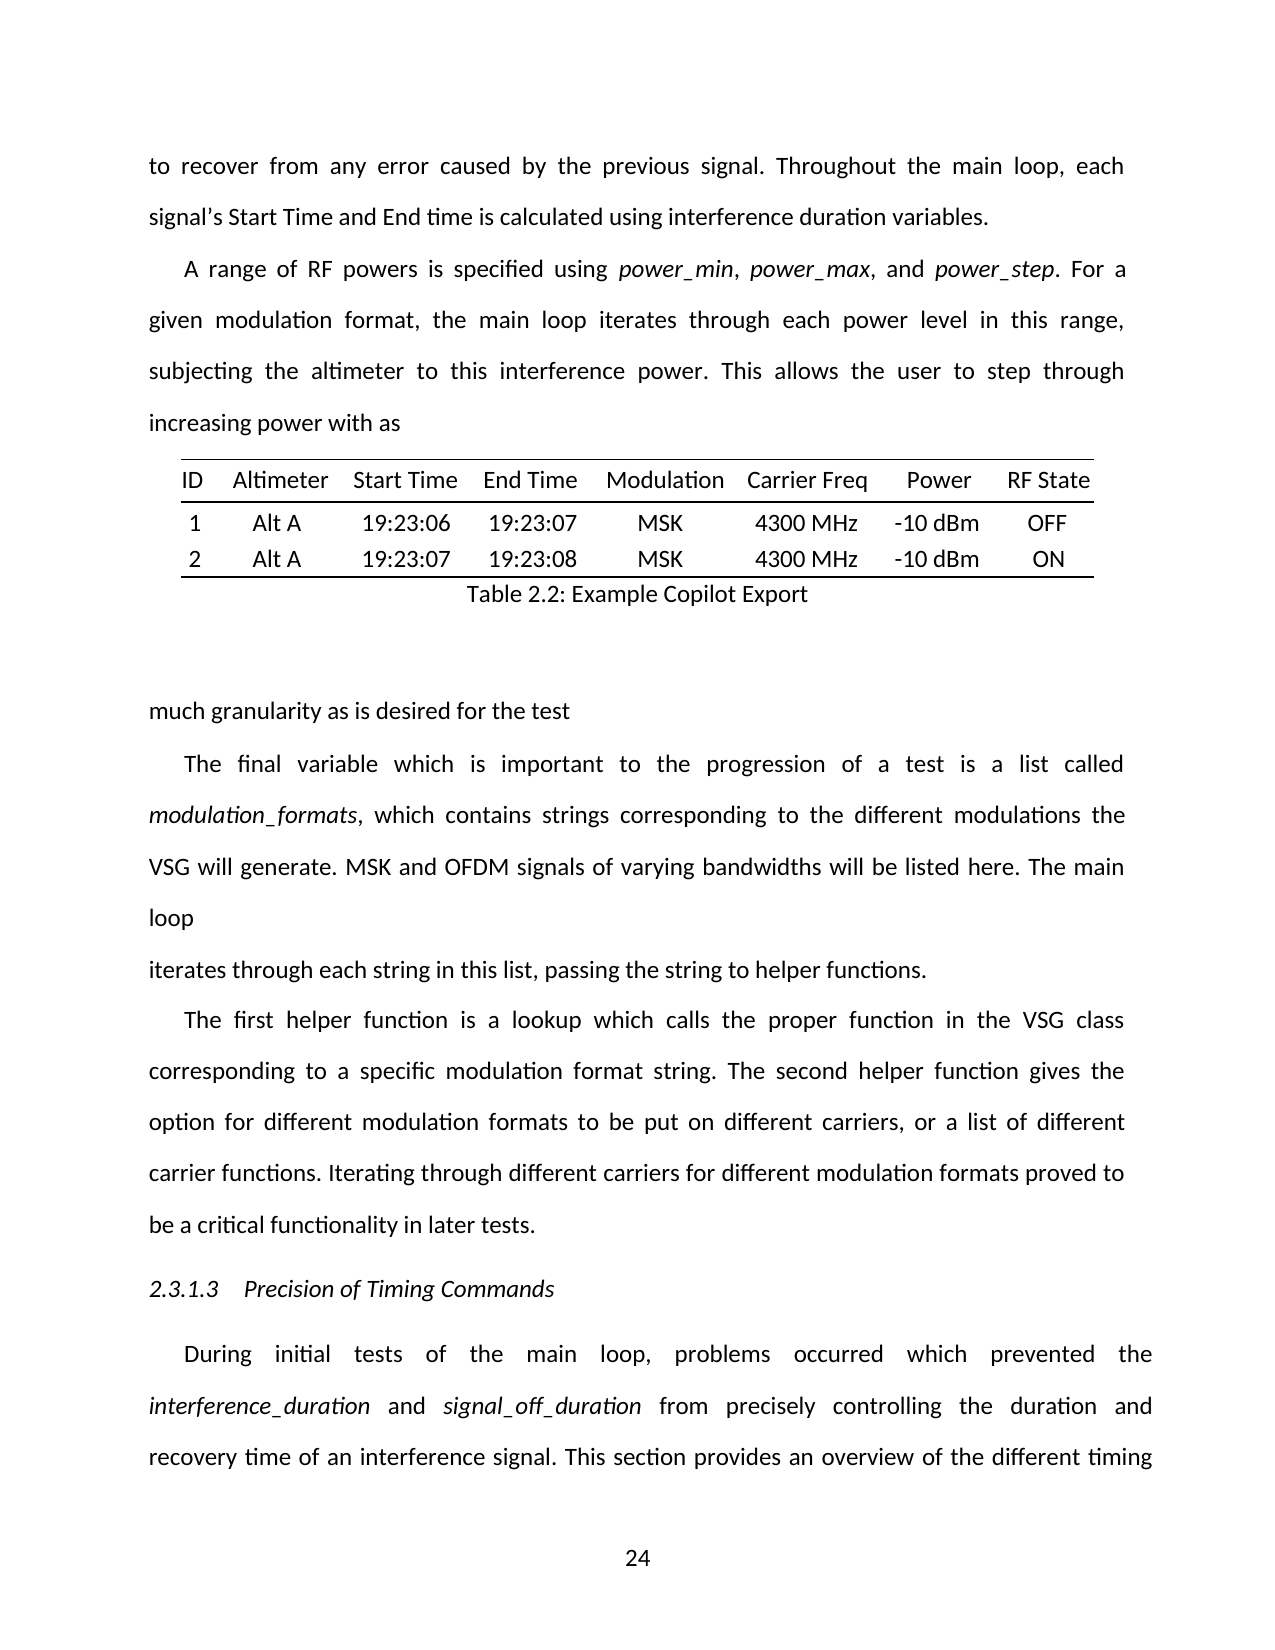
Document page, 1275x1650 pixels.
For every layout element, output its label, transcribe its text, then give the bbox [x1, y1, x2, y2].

table_cell 19:23:06 [353, 503, 483, 539]
text iterates through each string in this list, passing the string to helper functions. [148, 954, 1127, 984]
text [148, 1339, 1154, 1472]
table_header Altimeter [233, 460, 353, 501]
table_cell 19:23:07 [353, 540, 483, 576]
table_header End Time [483, 460, 606, 501]
text The final variable which is important to the progression of a test is a list called modulation_formats, which contains strings corresponding to the different modulations the VSG will generate. MSK and OFDM signals of varying bandwidths will be listed here. The main loop [148, 748, 1127, 933]
table_cell 2 [181, 540, 233, 576]
table_cell Alt A [233, 503, 353, 539]
table_header RF State [1007, 460, 1094, 501]
text A range of RF powers is specified using power_min, power_max, and power_step. For a given modulation format, the main loop iterates through each power level in this range, subjecting the altimeter to this interference power. This allows the user to step through increasing power with as [148, 253, 1127, 437]
subtitle 2.3.1.3 Precision of Timing Commands [148, 1273, 970, 1304]
table_header ID [181, 460, 233, 501]
table_header Modulation [606, 460, 747, 501]
table_header Power [894, 460, 1007, 501]
text Table 2.2: Example Copilot Export [150, 578, 1125, 608]
table_cell ON [1007, 540, 1094, 576]
table_cell 19:23:08 [483, 540, 606, 576]
table_cell MSK [606, 503, 747, 539]
table_cell -10 dBm [894, 503, 1007, 539]
table_cell MSK [606, 540, 747, 576]
table_header Carrier Freq [747, 460, 894, 501]
table_cell OFF [1007, 503, 1094, 539]
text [148, 150, 1127, 232]
table_cell 19:23:07 [483, 503, 606, 539]
table_cell 1 [181, 503, 233, 539]
table_cell Alt A [233, 540, 353, 576]
table_header Start Time [353, 460, 483, 501]
text The first helper function is a lookup which calls the proper function in the VSG class corresponding to a specific modulation format string. The second helper function gives the option for different modulation formats to be put on different carriers, or a list of different carrier functions. Iterating through different carriers for different modulation formats proved to be a critical functionality in later tests. [148, 1004, 1127, 1239]
text much granularity as is desired for the test [148, 695, 1127, 726]
table_cell 4300 MHz [747, 540, 894, 576]
table_cell -10 dBm [894, 540, 1007, 576]
table_cell 4300 MHz [747, 503, 894, 539]
